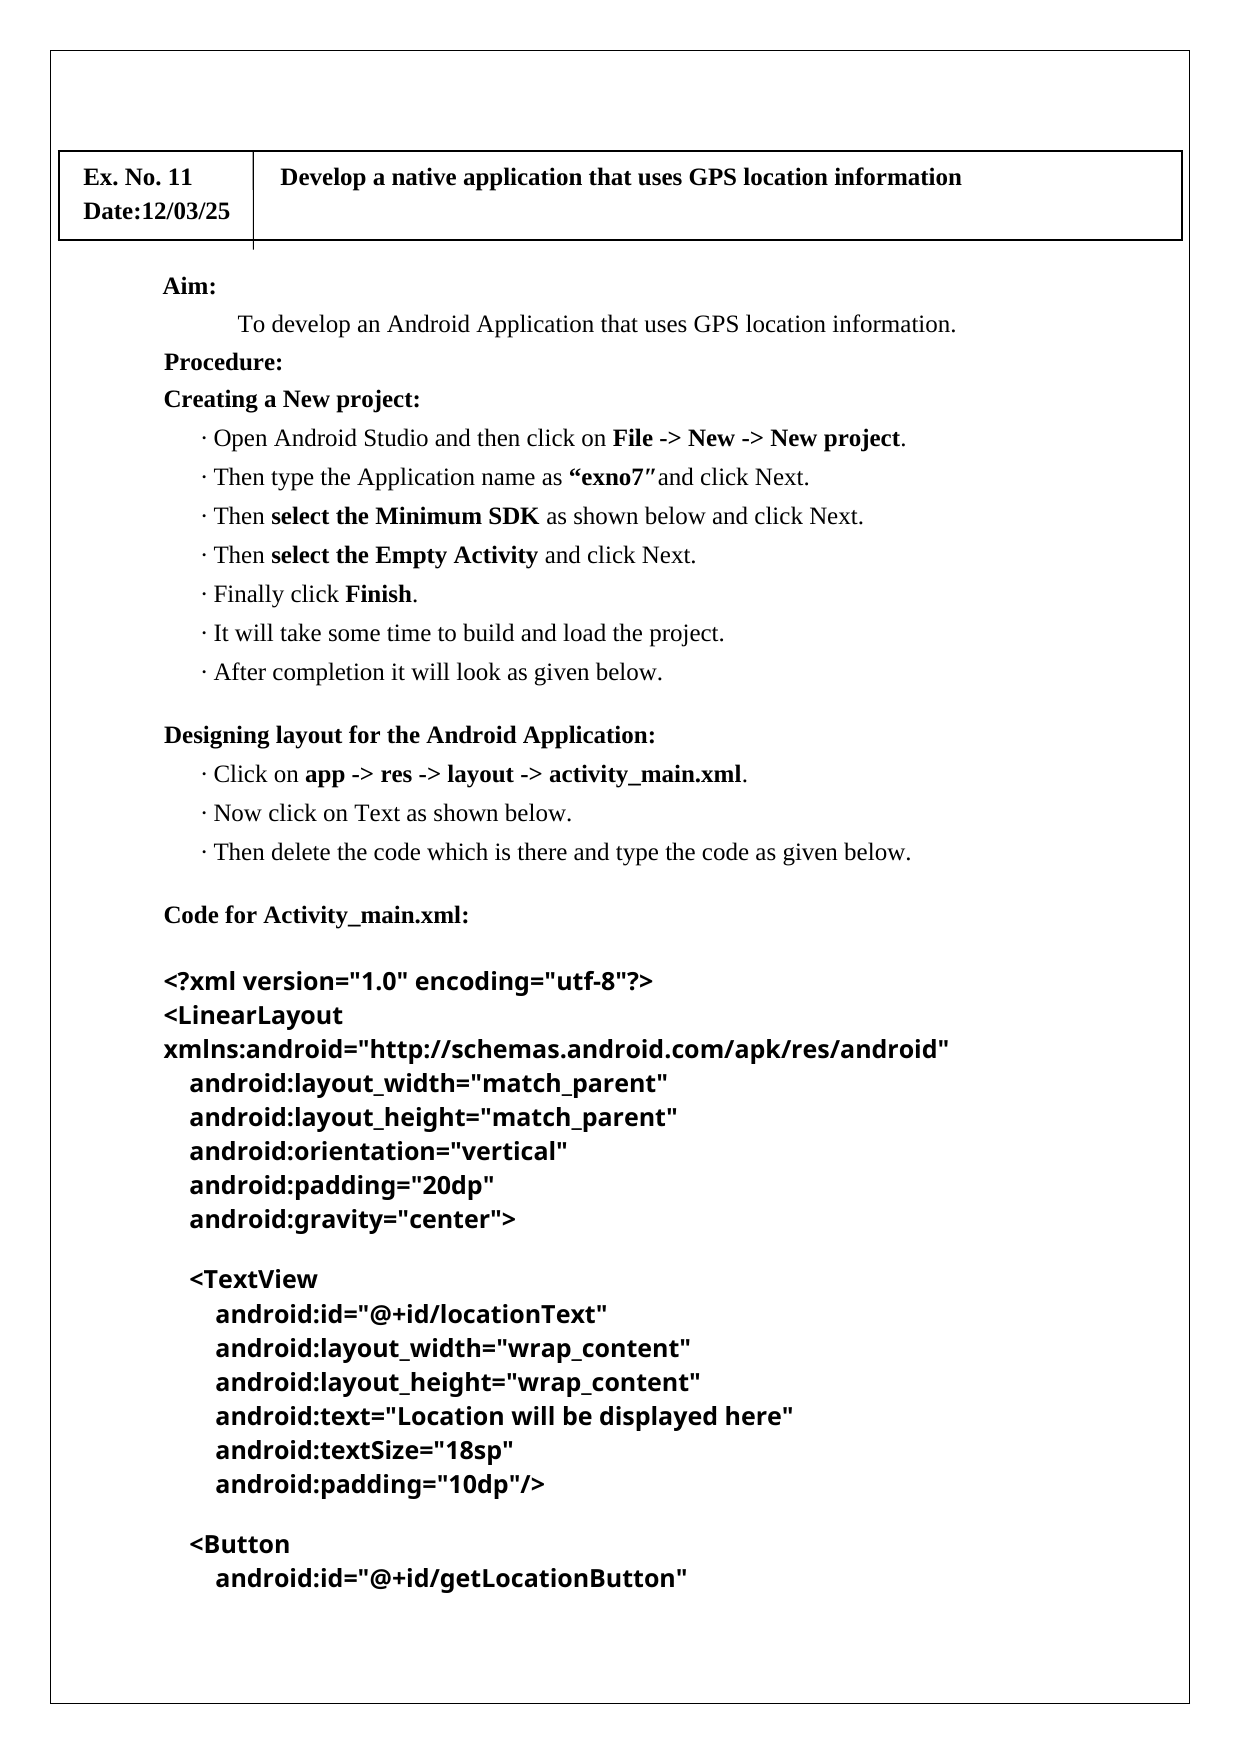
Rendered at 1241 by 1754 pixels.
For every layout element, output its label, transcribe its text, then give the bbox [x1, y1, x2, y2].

text To develop an Android Application that uses GPS location information. [237, 309, 1090, 338]
text ∙ Then type the Application name as “exno7″and click Next. [201, 462, 1090, 491]
text Designing layout for the Android Application: [164, 721, 1090, 749]
text Code for Activity_main.xml: [163, 900, 1090, 929]
text ∙ Finally click Finish. [201, 579, 1090, 608]
text ∙ After completion it will look as given below. [201, 657, 1090, 686]
text ∙ Now click on Text as shown below. [201, 798, 1090, 827]
text ∙ Then select the Minimum SDK as shown below and click Next. [201, 501, 1090, 530]
text ∙ Then select the Empty Activity and click Next. [201, 540, 1090, 569]
text ∙ Then delete the code which is there and type the code as given below. [201, 837, 1090, 866]
text ∙ Open Android Studio and then click on File -> New -> New project. [201, 423, 1090, 452]
text Creating a New project: [163, 384, 1090, 413]
text Procedure: [164, 347, 1090, 376]
table_header Ex. No. 11 Develop a native application that uses GPS location information Date:12/03/25 [254, 152, 1181, 239]
table_header Ex. No. 11 Develop a native application that uses GPS location information Date:12/03/25 [60, 152, 252, 239]
text ∙ Click on app -> res -> layout -> activity_main.xml. [201, 759, 1090, 788]
text ∙ It will take some time to build and load the project. [201, 618, 1090, 647]
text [163, 963, 1090, 1595]
text Aim: [162, 271, 1090, 300]
